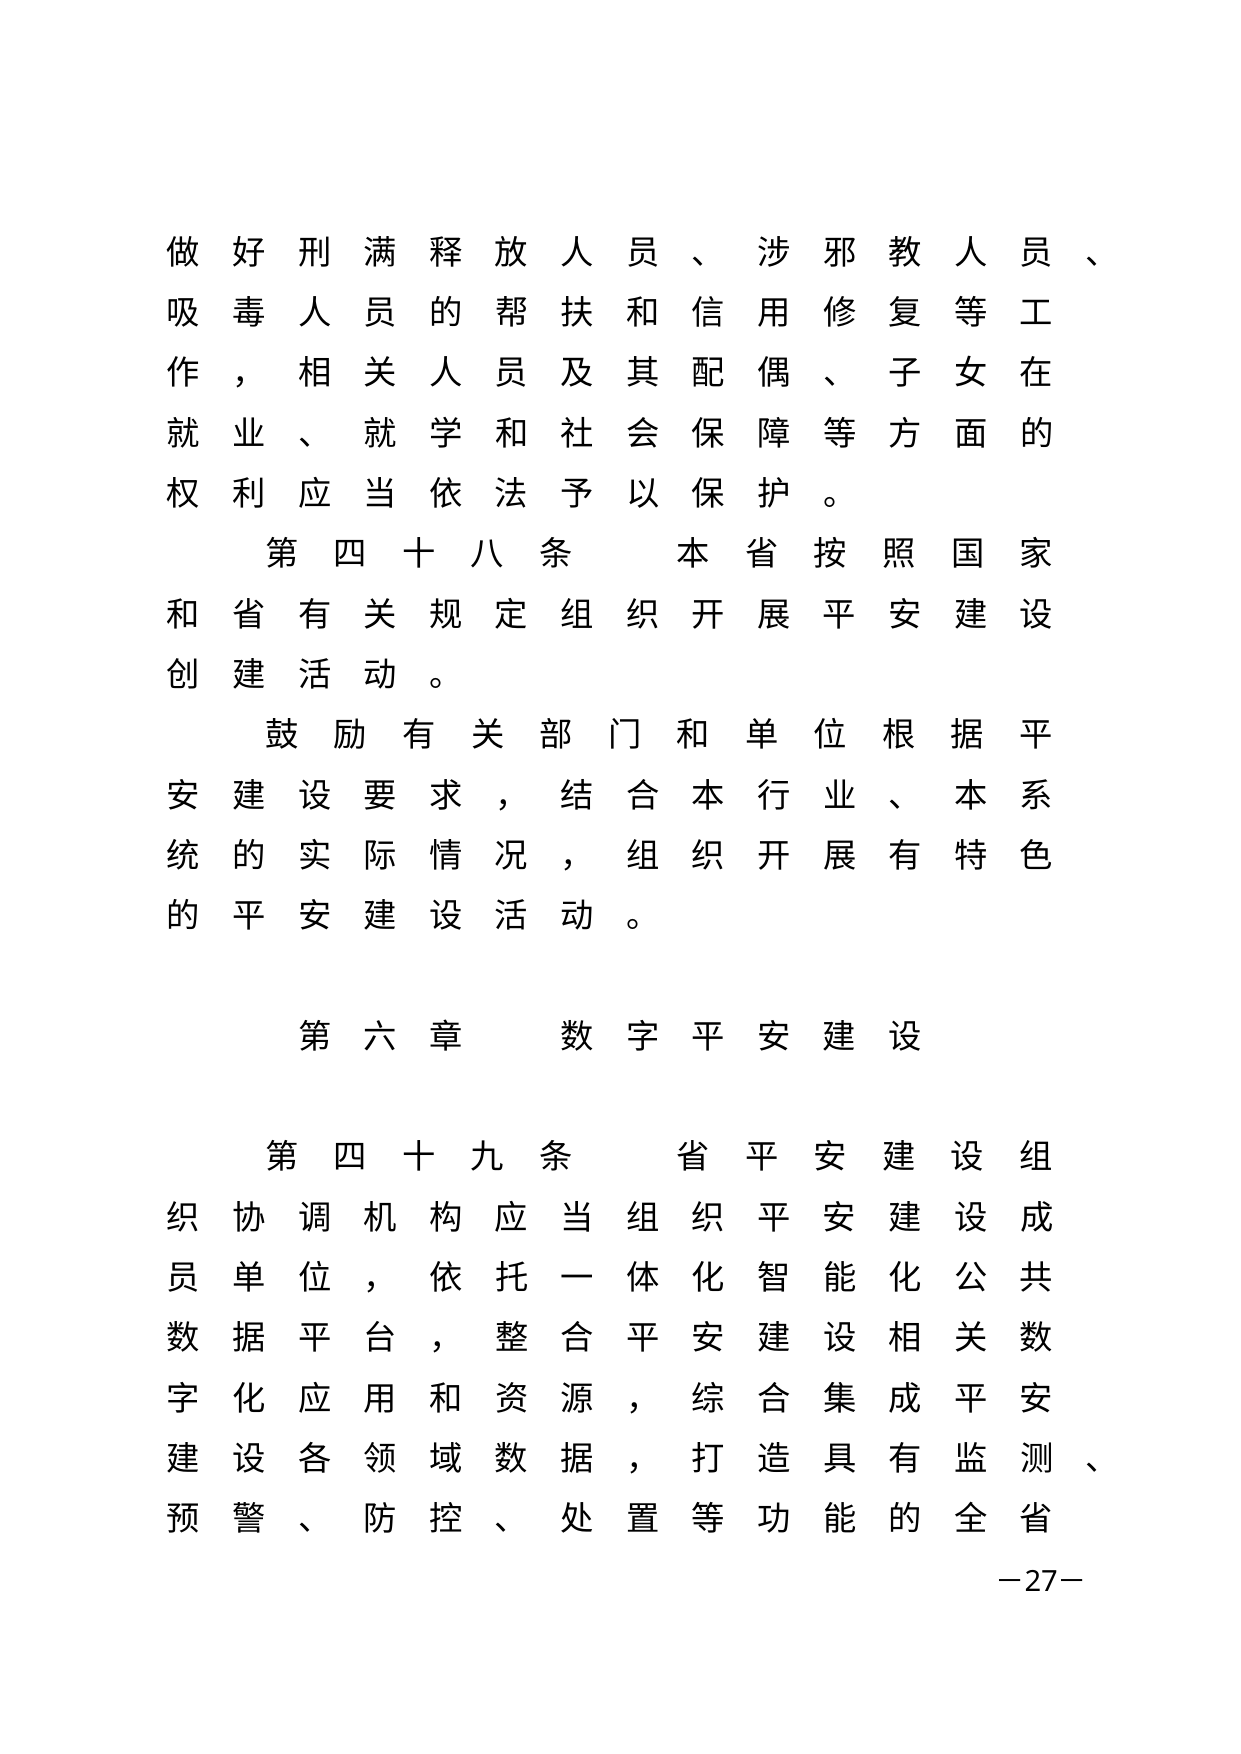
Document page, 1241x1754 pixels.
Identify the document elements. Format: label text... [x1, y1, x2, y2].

text 第四十八条 本省按照国家和省有关规定组织开展平安建设创建活动。 [167, 521, 1085, 702]
text 第四十七条 各级人民政府及有关部门应当按照规定职责，做好刑满释放人员、涉邪教人员、吸毒人员的帮扶和信用修复等工作，相关人员及其配偶、子女在就业、就学和社会保障等方面的权利应当依法予以保护。 [167, 219, 1085, 521]
text 第六章 数字平安建设 [167, 1003, 1085, 1064]
text 鼓励有关部门和单位根据平安建设要求，结合本行业、本系统的实际情况，组织开展有特色的平安建设活动。 [167, 702, 1085, 943]
text 第四十九条 省平安建设组织协调机构应当组织平安建设成员单位，依托一体化智能化公共数据平台，整合平安建设相关数字化应用和资源，综合集成平安建设各领域数据，打造具有监测、预警、防控、处置等功能的全省统一的数字平安系统，提升数字平安建设水平。 [167, 1124, 1085, 1546]
